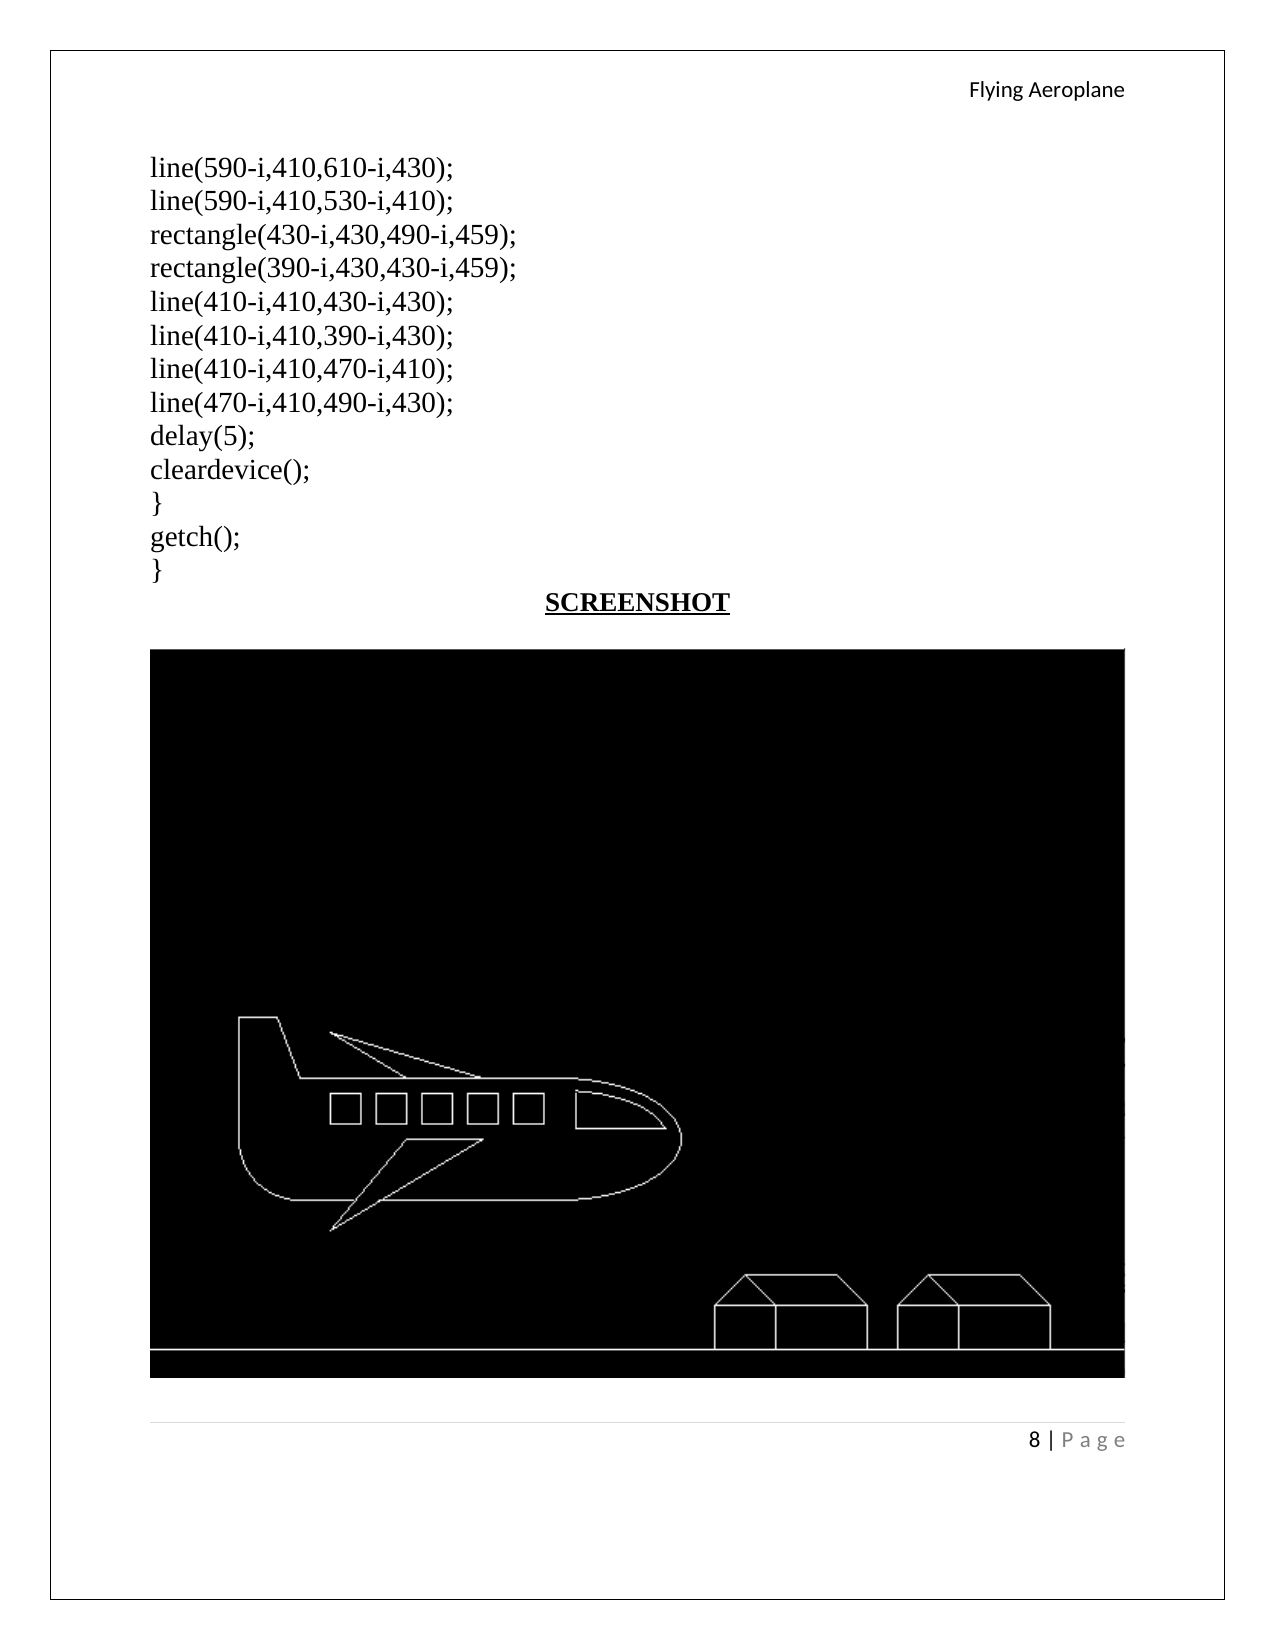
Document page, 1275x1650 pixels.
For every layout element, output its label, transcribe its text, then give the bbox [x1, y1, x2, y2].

text rectangle(430-i,430,490-i,459); [150, 217, 1125, 251]
text delay(5); [150, 418, 1125, 452]
text line(590-i,410,530-i,410); [150, 183, 1125, 217]
text line(470-i,410,490-i,430); [150, 385, 1125, 418]
text line(410-i,410,430-i,430); [150, 284, 1125, 318]
text } [150, 485, 1125, 519]
picture [150, 648, 1125, 1378]
text line(410-i,410,390-i,430); [150, 318, 1125, 351]
text } [150, 552, 1125, 586]
text getch(); [150, 519, 1125, 552]
text rectangle(390-i,430,430-i,459); [150, 251, 1125, 284]
text line(410-i,410,470-i,410); [150, 351, 1125, 385]
text line(590-i,410,610-i,430); [150, 150, 1125, 183]
text cleardevice(); [150, 452, 1125, 485]
text SCREENSHOT [150, 586, 1125, 617]
